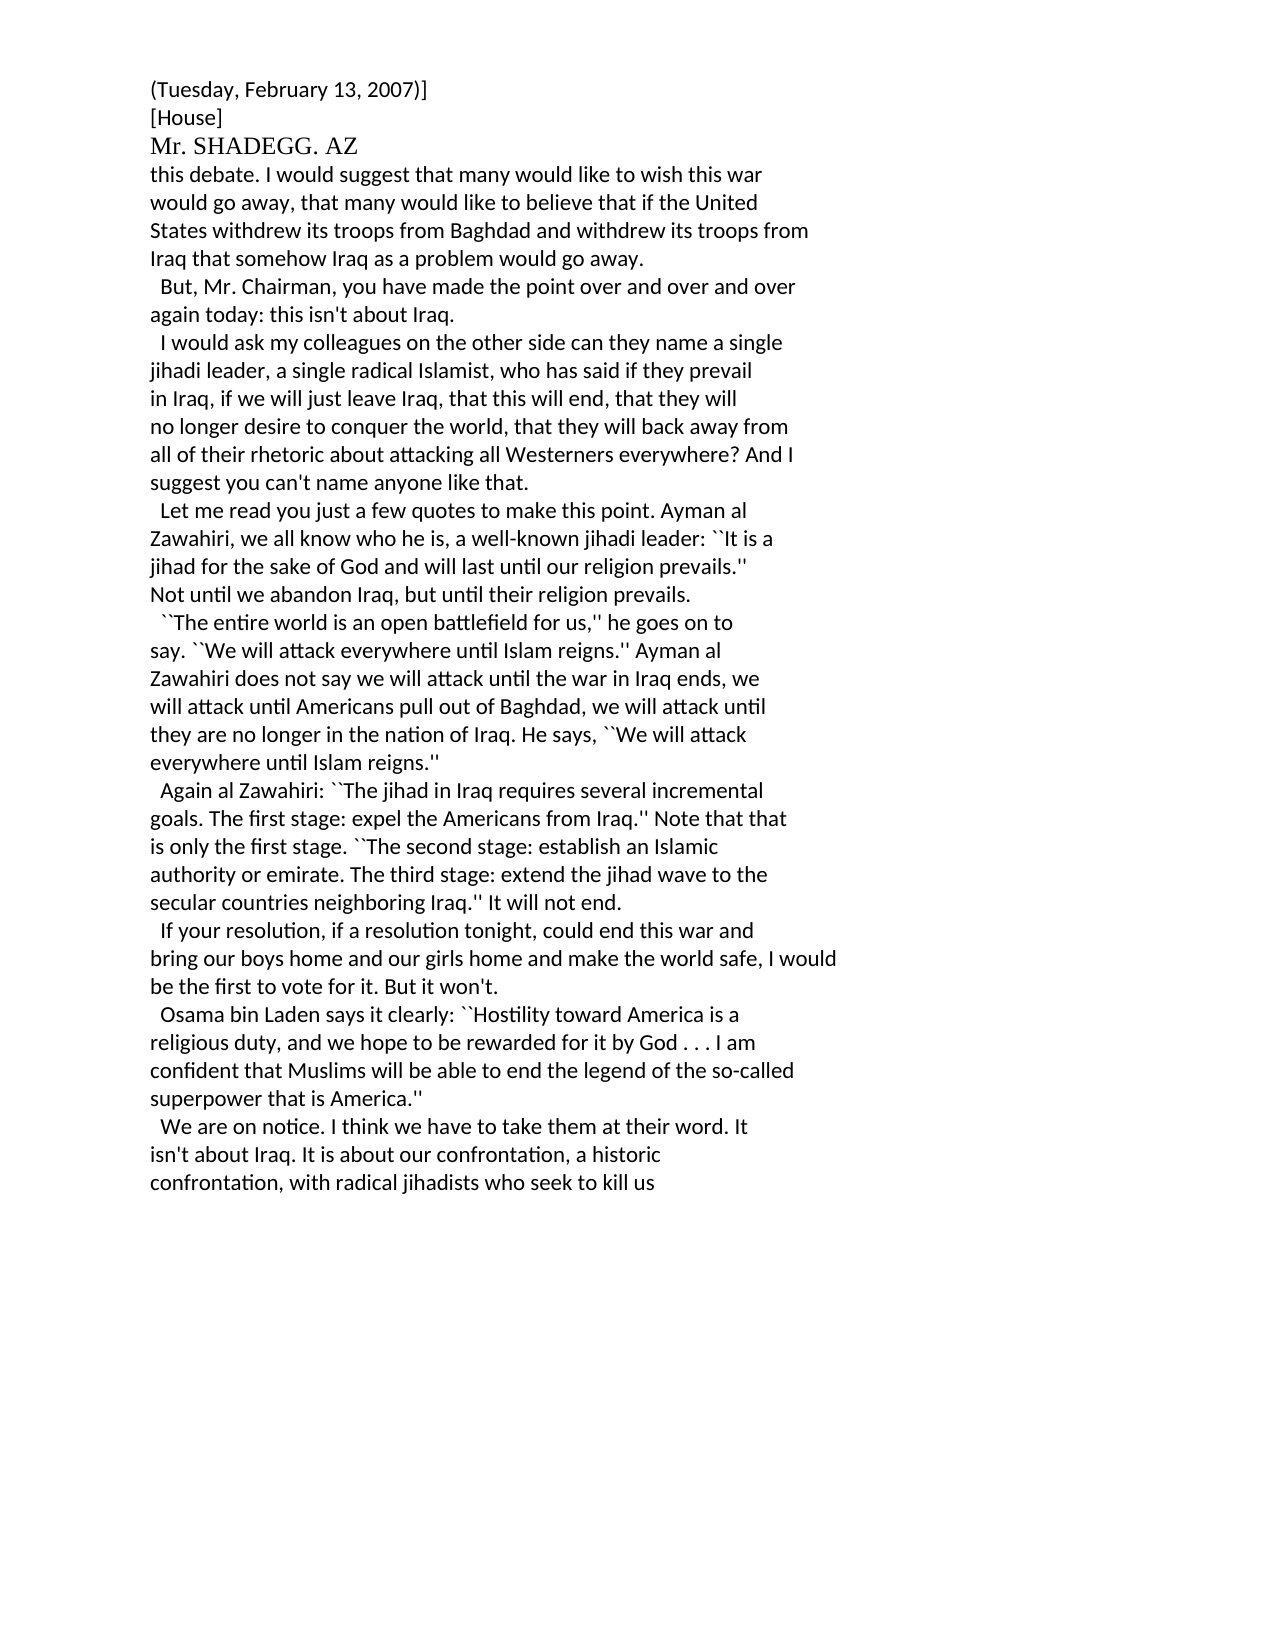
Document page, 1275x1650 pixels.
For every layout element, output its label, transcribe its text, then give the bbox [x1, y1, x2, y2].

text again today: this isn't about Iraq. [150, 300, 1125, 328]
text confrontation, with radical jihadists who seek to kill us [150, 1168, 1125, 1197]
text Again al Zawahiri: ``The jihad in Iraq requires several incremental [150, 776, 1125, 804]
text confident that Muslims will be able to end the legend of the so-called [150, 1056, 1125, 1084]
text Let me read you just a few quotes to make this point. Ayman al [150, 496, 1125, 524]
text this debate. I would suggest that many would like to wish this war [150, 160, 1125, 188]
text We are on notice. I think we have to take them at their word. It [150, 1112, 1125, 1141]
text no longer desire to conquer the world, that they will back away from [150, 412, 1125, 440]
text religious duty, and we hope to be rewarded for it by God . . . I am [150, 1028, 1125, 1056]
text goals. The first stage: expel the Americans from Iraq.'' Note that that [150, 804, 1125, 832]
text isn't about Iraq. It is about our confrontation, a historic [150, 1141, 1125, 1168]
text will attack until Americans pull out of Baghdad, we will attack until [150, 692, 1125, 720]
text suggest you can't name anyone like that. [150, 468, 1125, 496]
text is only the first stage. ``The second stage: establish an Islamic [150, 832, 1125, 860]
text would go away, that many would like to believe that if the United [150, 188, 1125, 216]
text secular countries neighboring Iraq.'' It will not end. [150, 888, 1125, 916]
text in Iraq, if we will just leave Iraq, that this will end, that they will [150, 384, 1125, 412]
text superpower that is America.'' [150, 1084, 1125, 1112]
text say. ``We will attack everywhere until Islam reigns.'' Ayman al [150, 636, 1125, 664]
text Iraq that somehow Iraq as a problem would go away. [150, 244, 1125, 272]
text But, Mr. Chairman, you have made the point over and over and over [150, 272, 1125, 300]
text jihadi leader, a single radical Islamist, who has said if they prevail [150, 356, 1125, 384]
text Osama bin Laden says it clearly: ``Hostility toward America is a [150, 1000, 1125, 1028]
text ``The entire world is an open battlefield for us,'' he goes on to [150, 608, 1125, 636]
text Zawahiri does not say we will attack until the war in Iraq ends, we [150, 664, 1125, 692]
text be the first to vote for it. But it won't. [150, 972, 1125, 1000]
text If your resolution, if a resolution tonight, could end this war and [150, 916, 1125, 944]
text jihad for the sake of God and will last until our religion prevails.'' [150, 552, 1125, 580]
text bring our boys home and our girls home and make the world safe, I would [150, 944, 1125, 972]
text all of their rhetoric about attacking all Westerners everywhere? And I [150, 440, 1125, 468]
text authority or emirate. The third stage: extend the jihad wave to the [150, 860, 1125, 888]
text everywhere until Islam reigns.'' [150, 748, 1125, 776]
text States withdrew its troops from Baghdad and withdrew its troops from [150, 216, 1125, 244]
text they are no longer in the nation of Iraq. He says, ``We will attack [150, 720, 1125, 748]
text Not until we abandon Iraq, but until their religion prevails. [150, 580, 1125, 608]
text Zawahiri, we all know who he is, a well-known jihadi leader: ``It is a [150, 524, 1125, 552]
text I would ask my colleagues on the other side can they name a single [150, 328, 1125, 356]
